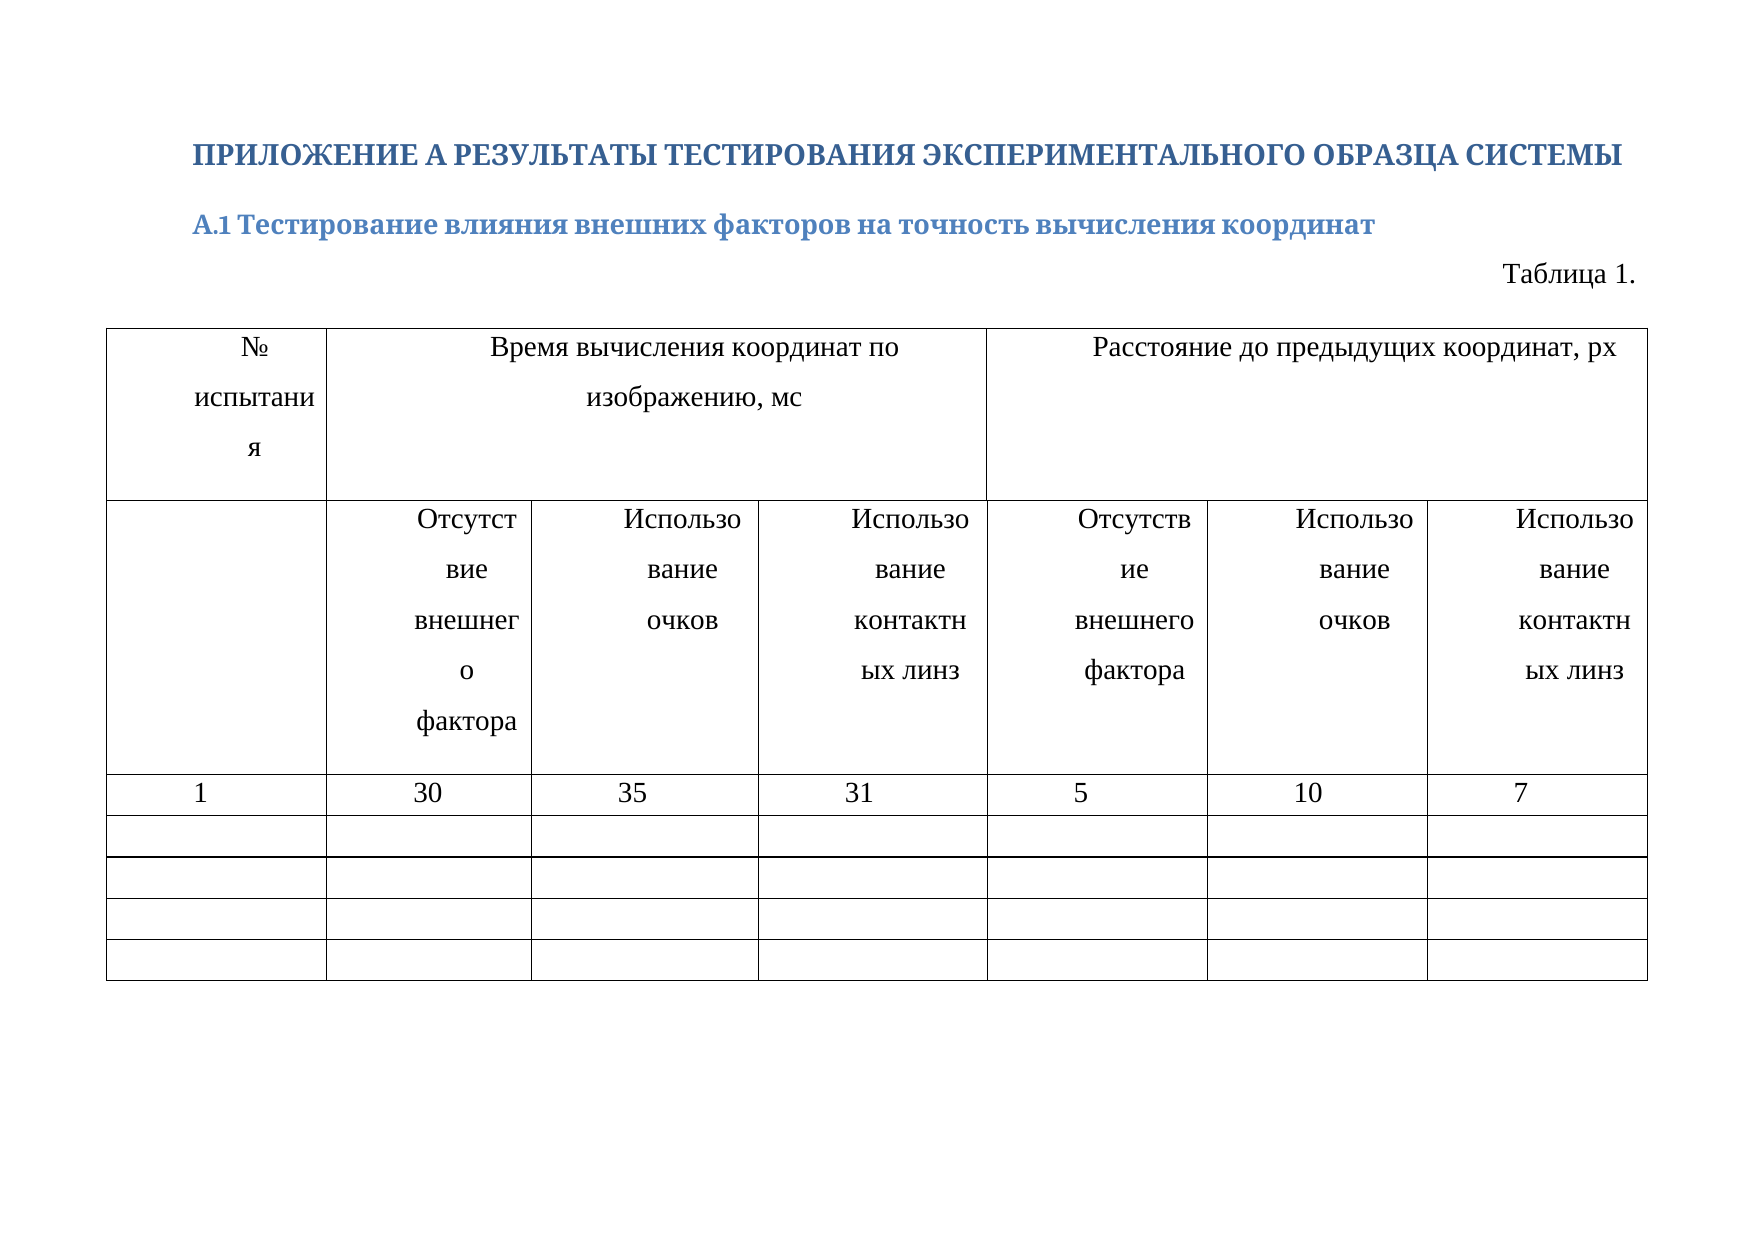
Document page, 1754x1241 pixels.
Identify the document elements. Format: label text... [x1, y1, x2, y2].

table_cell [1428, 858, 1647, 898]
table_cell Использование контактных линз [759, 501, 987, 774]
text Таблица 1. [118, 256, 1636, 290]
table_cell 5 [988, 775, 1207, 815]
table_cell [327, 816, 531, 856]
subtitle ПРИЛОЖЕНИЕ А РЕЗУЛЬТАТЫ ТЕСТИРОВАНИЯ ЭКСПЕРИМЕНТАЛЬНОГО ОБРАЗЦА СИСТЕМЫ [118, 139, 1636, 172]
table_cell [532, 899, 758, 939]
table_cell [988, 899, 1207, 939]
table_cell [1208, 816, 1427, 856]
table_header Расстояние до предыдущих координат, px [987, 329, 1647, 500]
table_header Время вычисления координат по изображению, мс [327, 329, 986, 500]
table_cell [107, 858, 326, 898]
table_cell [327, 899, 531, 939]
table_cell [1428, 899, 1647, 939]
table_cell [988, 940, 1207, 980]
table_cell [107, 899, 326, 939]
table_cell [327, 858, 531, 898]
table_cell 1 [107, 775, 326, 815]
table_cell 10 [1208, 775, 1427, 815]
table_cell [107, 816, 326, 856]
table_cell [988, 858, 1207, 898]
table_cell [1428, 940, 1647, 980]
table_cell Отсутствие внешнего фактора [988, 501, 1207, 774]
table_cell Использование контактных линз [1428, 501, 1647, 774]
table_cell [759, 899, 987, 939]
table_cell [107, 940, 326, 980]
table_cell [988, 816, 1207, 856]
table_cell [107, 501, 326, 774]
table_cell 31 [759, 775, 987, 815]
table_cell [532, 858, 758, 898]
table_cell [1428, 816, 1647, 856]
table_cell 35 [532, 775, 758, 815]
table_cell [759, 858, 987, 898]
table_cell [759, 940, 987, 980]
table_cell [327, 940, 531, 980]
subtitle А.1 Тестирование влияния внешних факторов на точность вычисления координат [118, 210, 1636, 241]
table_cell [532, 940, 758, 980]
table_cell [759, 816, 987, 856]
table_cell Отсутствие внешнего фактора [327, 501, 531, 774]
table_cell [1208, 940, 1427, 980]
table_cell [1208, 899, 1427, 939]
table_cell Использование очков [532, 501, 758, 774]
table_cell [1208, 858, 1427, 898]
table_cell [532, 816, 758, 856]
table_cell 7 [1428, 775, 1647, 815]
table_cell 30 [327, 775, 531, 815]
table_header № испытания [107, 329, 326, 500]
table_cell Использование очков [1208, 501, 1427, 774]
